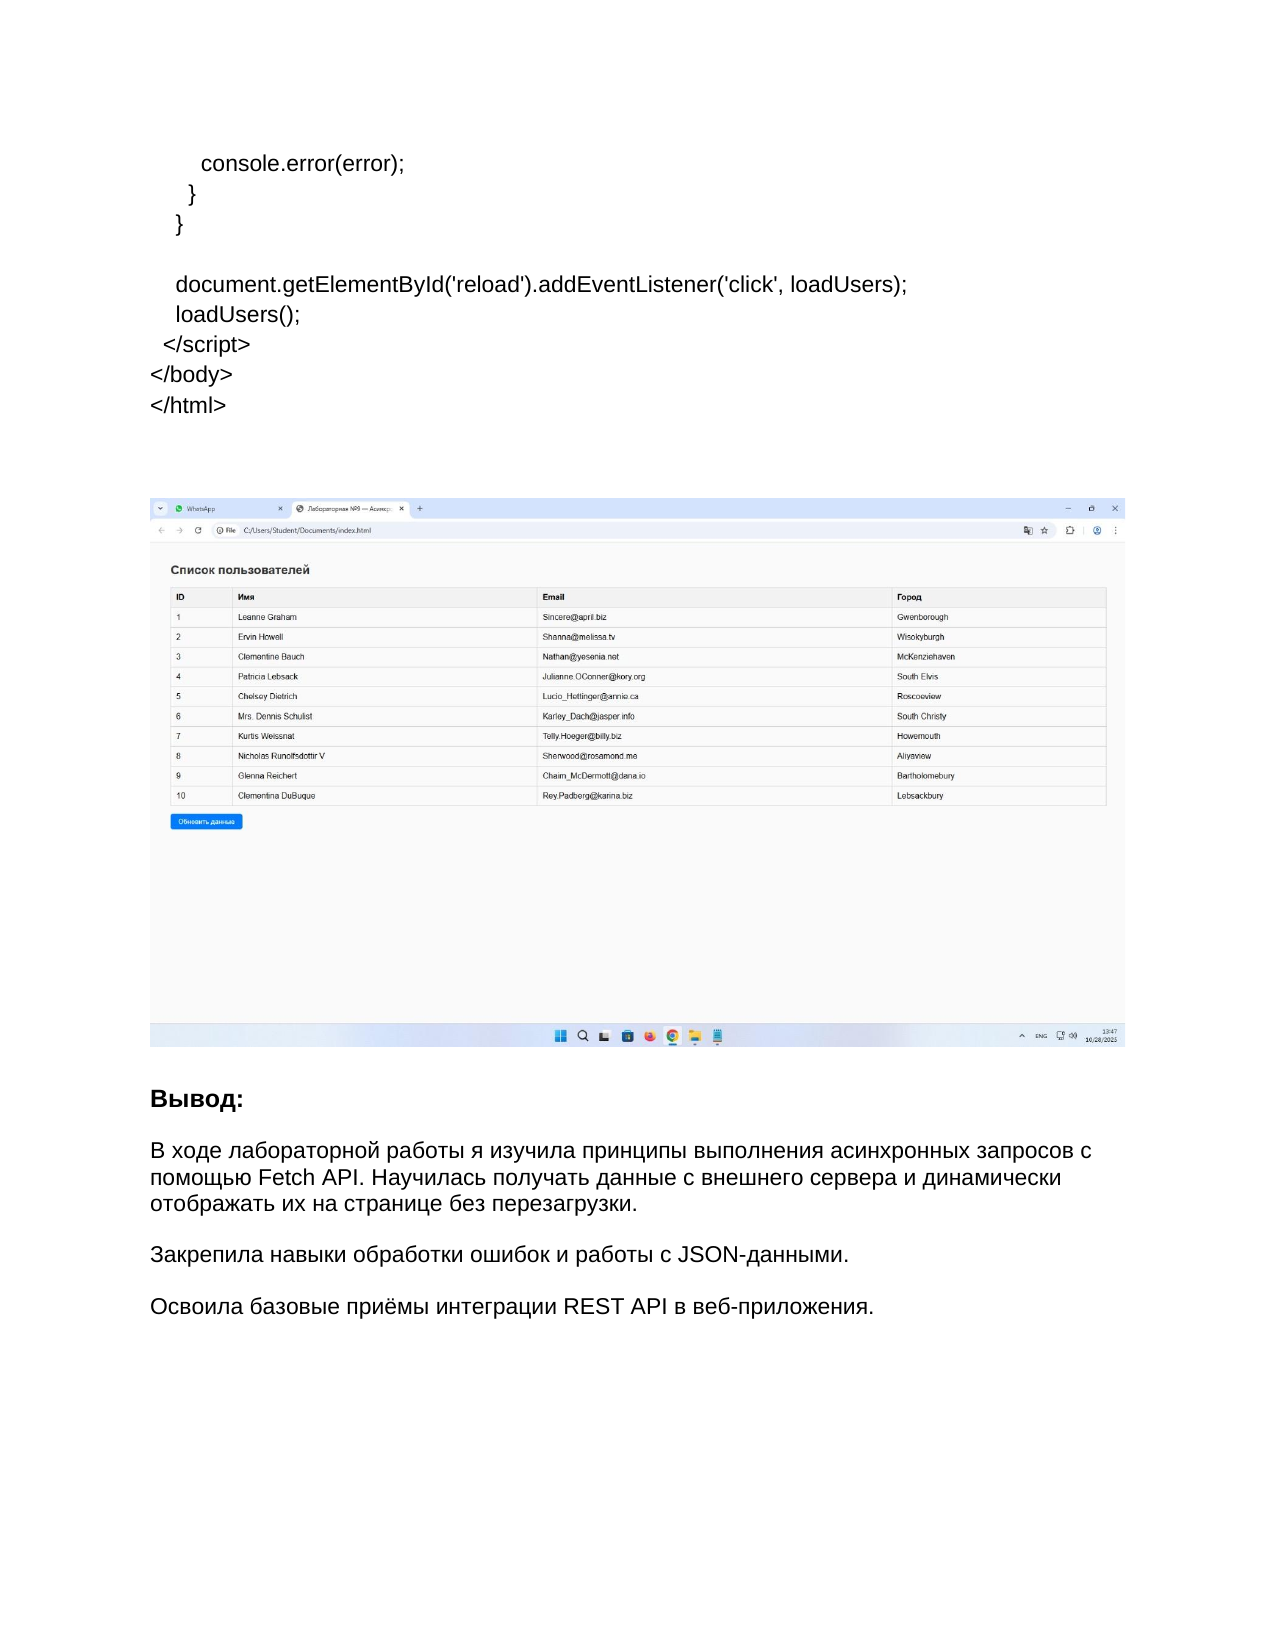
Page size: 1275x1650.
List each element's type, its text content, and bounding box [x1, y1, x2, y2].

subtitle Вывод: [150, 1084, 1125, 1112]
text В ходе лабораторной работы я изучила принципы выполнения асинхронных запросов с помощью Fetch API. Научилась получать данные с внешнего сервера и динамически отображать их на странице без перезагрузки. [150, 1137, 1125, 1216]
text </script> [150, 331, 1125, 358]
text Закрепила навыки обработки ошибок и работы с JSON-данными. [150, 1241, 1125, 1268]
text } [150, 180, 1125, 207]
text console.error(error); [150, 150, 1125, 176]
text </body> [150, 361, 1125, 388]
text document.getElementById('reload').addEventListener('click', loadUsers); [150, 271, 1125, 297]
text } [150, 210, 1125, 237]
text loadUsers(); [150, 301, 1125, 327]
picture [150, 498, 1125, 1047]
text Освоила базовые приёмы интеграции REST API в веб-приложения. [150, 1293, 1125, 1319]
text </html> [150, 392, 1125, 418]
